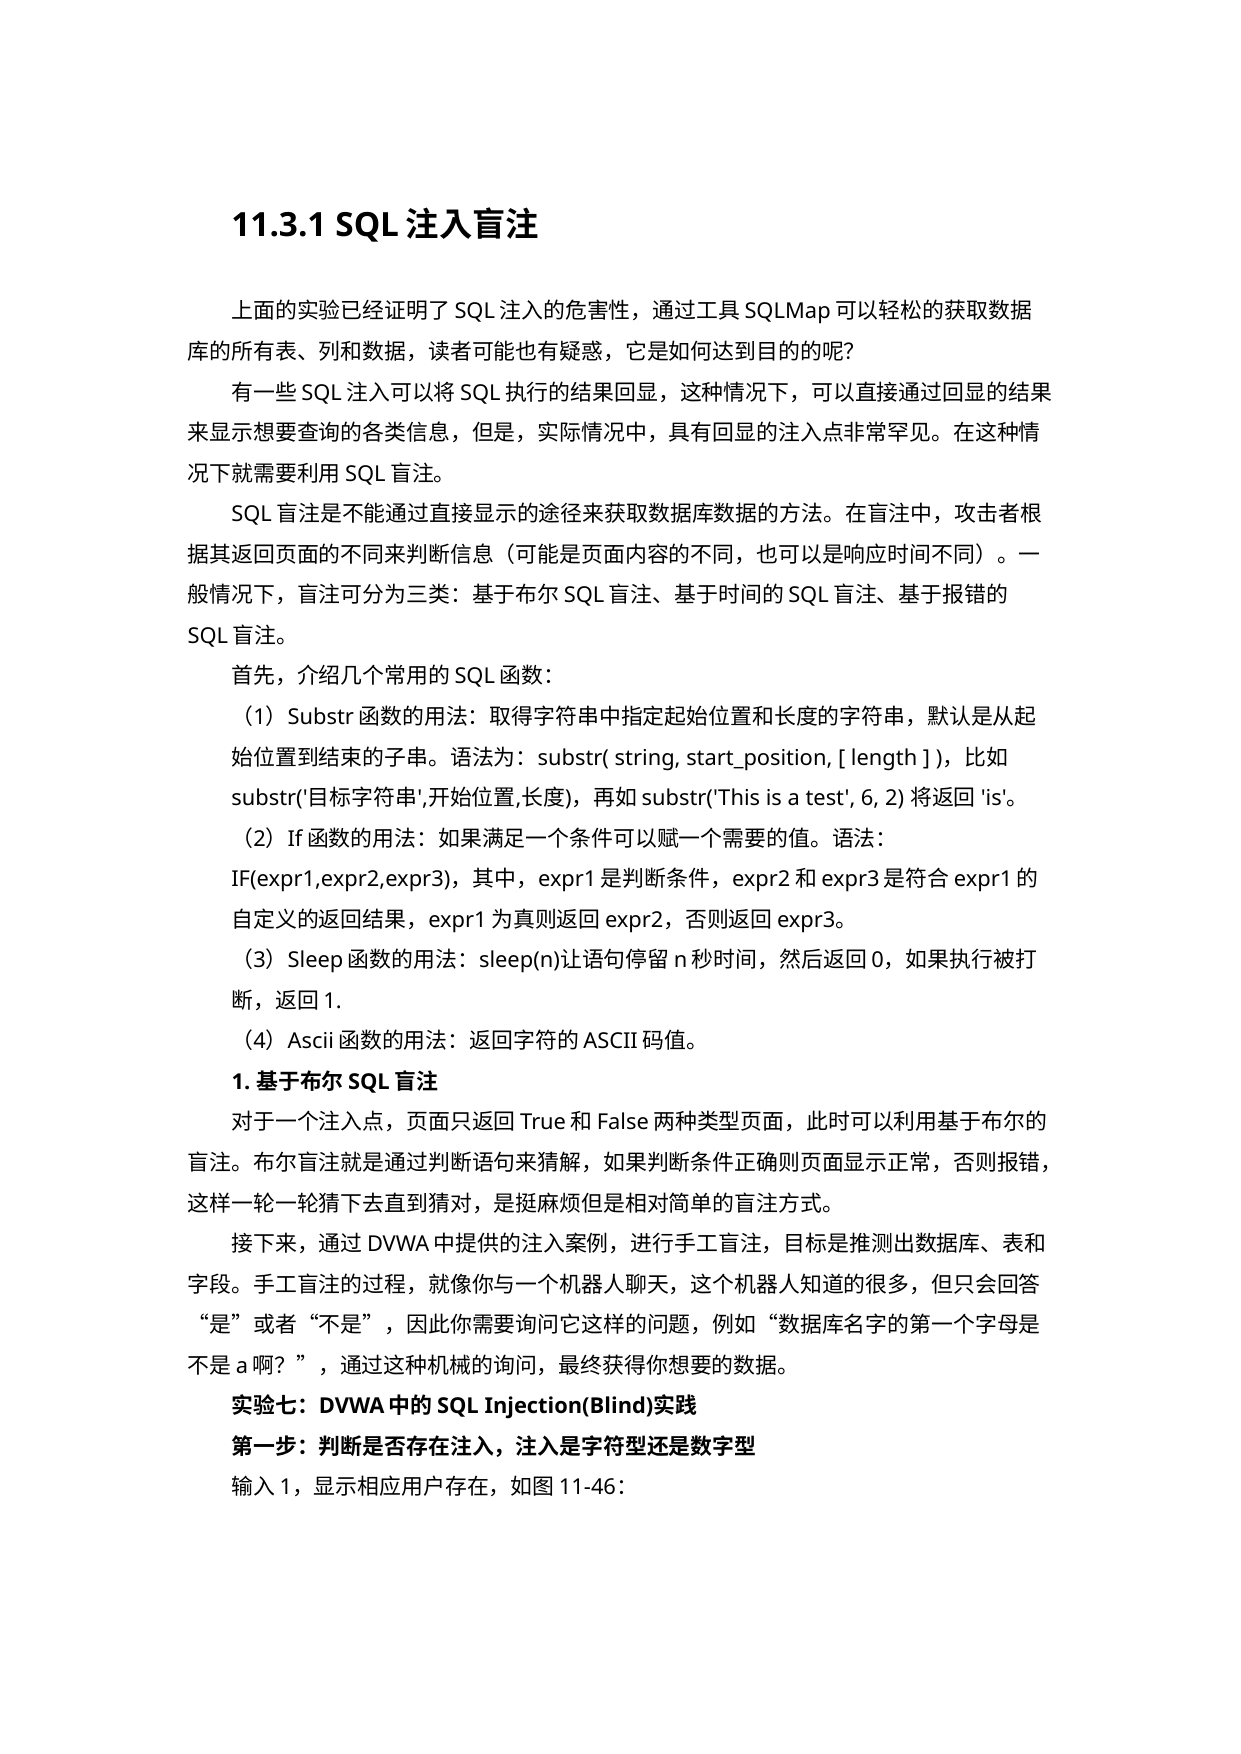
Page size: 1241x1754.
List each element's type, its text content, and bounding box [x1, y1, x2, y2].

subtitle SQL注入盲注 [231, 189, 1053, 254]
text 输入1，显示相应用户存在，如图11-46： [187, 1469, 1053, 1501]
text （4）Ascii函数的用法：返回字符的ASCII码值。 [231, 1023, 1053, 1056]
text 第一步：判断是否存在注入，注入是字符型还是数字型 [187, 1428, 1053, 1461]
text SQL盲注是不能通过直接显示的途径来获取数据库数据的方法。在盲注中，攻击者根据其返回页面的不同来判断信息（可能是页面内容的不同，也可以是响应时间不同）。一般情况下，盲注可分为三类：基于布尔SQL盲注、基于时间的SQL盲注、基于报错的SQL盲注。 [187, 496, 1053, 650]
text （2）If函数的用法：如果满足一个条件可以赋一个需要的值。语法：IF(expr1,expr2,expr3)，其中，expr1是判断条件，expr2和expr3是符合expr1的自定义的返回结果，expr1为真则返回expr2，否则返回expr3。 [231, 820, 1053, 934]
text 对于一个注入点，页面只返回True和False两种类型页面，此时可以利用基于布尔的盲注。布尔盲注就是通过判断语句来猜解，如果判断条件正确则页面显示正常，否则报错，这样一轮一轮猜下去直到猜对，是挺麻烦但是相对简单的盲注方式。 [187, 1104, 1053, 1218]
text 有一些SQL注入可以将SQL执行的结果回显，这种情况下，可以直接通过回显的结果来显示想要查询的各类信息，但是，实际情况中，具有回显的注入点非常罕见。在这种情况下就需要利用SQL盲注。 [187, 374, 1053, 488]
text 上面的实验已经证明了SQL注入的危害性，通过工具SQLMap可以轻松的获取数据库的所有表、列和数据，读者可能也有疑惑，它是如何达到目的的呢？ [187, 293, 1053, 366]
text （3）Sleep函数的用法：sleep(n)让语句停留n秒时间，然后返回0，如果执行被打断，返回1. [231, 942, 1053, 1015]
text 接下来，通过DVWA中提供的注入案例，进行手工盲注，目标是推测出数据库、表和字段。手工盲注的过程，就像你与一个机器人聊天，这个机器人知道的很多，但只会回答“是”或者“不是”，因此你需要询问它这样的问题，例如“数据库名字的第一个字母是不是a啊？”，通过这种机械的询问，最终获得你想要的数据。 [187, 1226, 1053, 1380]
text 1. 基于布尔SQL盲注 [187, 1063, 1053, 1096]
text 实验七：DVWA中的SQL Injection(Blind)实践 [187, 1388, 1053, 1420]
text （1）Substr函数的用法：取得字符串中指定起始位置和长度的字符串，默认是从起始位置到结束的子串。语法为：substr( string, start_position, [ length ] )，比如substr('目标字符串',开始位置,长度)，再如substr('This is a test', 6, 2) 将返回 'is'。 [231, 699, 1053, 812]
text 首先，介绍几个常用的SQL函数： [187, 658, 1053, 691]
